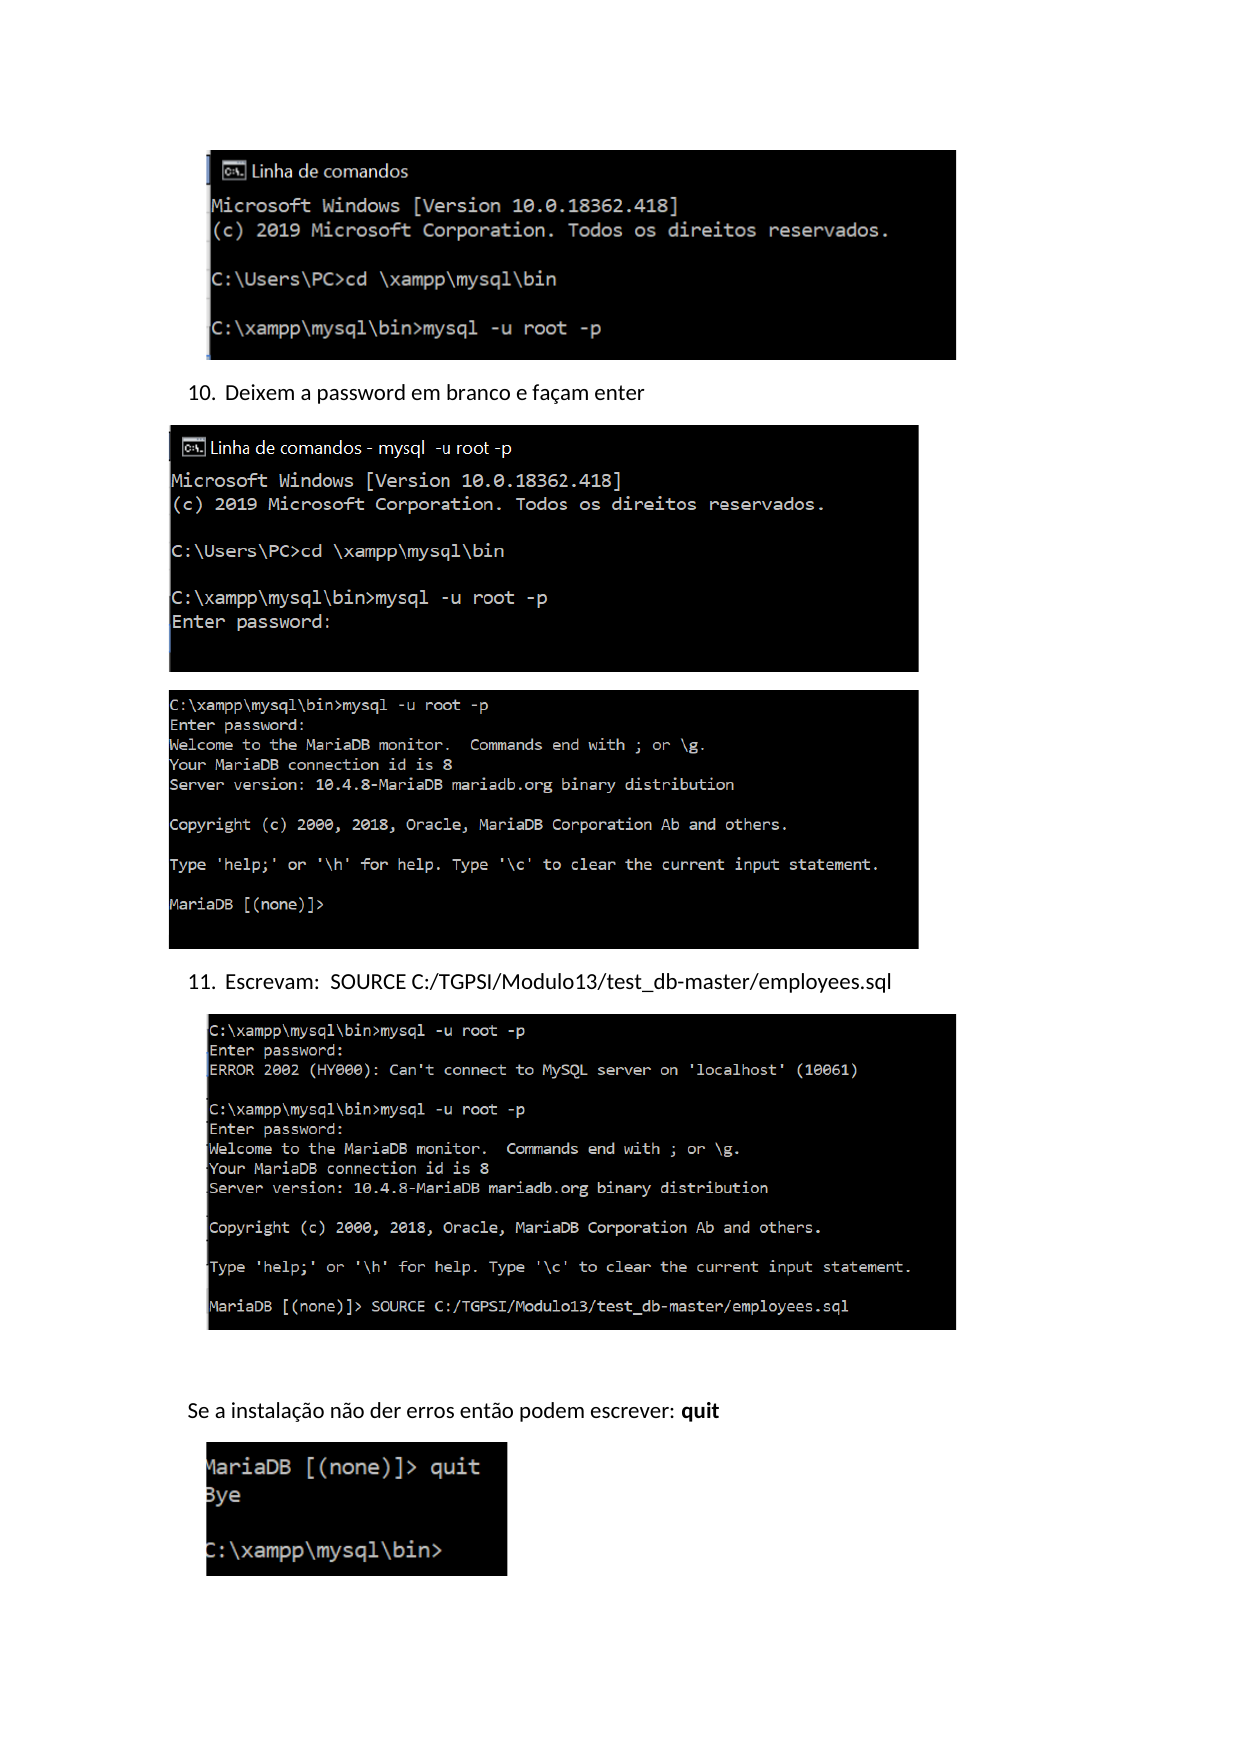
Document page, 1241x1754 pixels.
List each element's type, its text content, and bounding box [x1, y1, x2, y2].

list Escrevam: SOURCE C:/TGPSI/Modulo13/test_db-master/employees.sql [187, 967, 1090, 996]
text Se a instalação não der erros então podem escrever: quit [187, 1396, 1090, 1424]
list Deixem a password em branco e façam enter [187, 378, 1090, 406]
